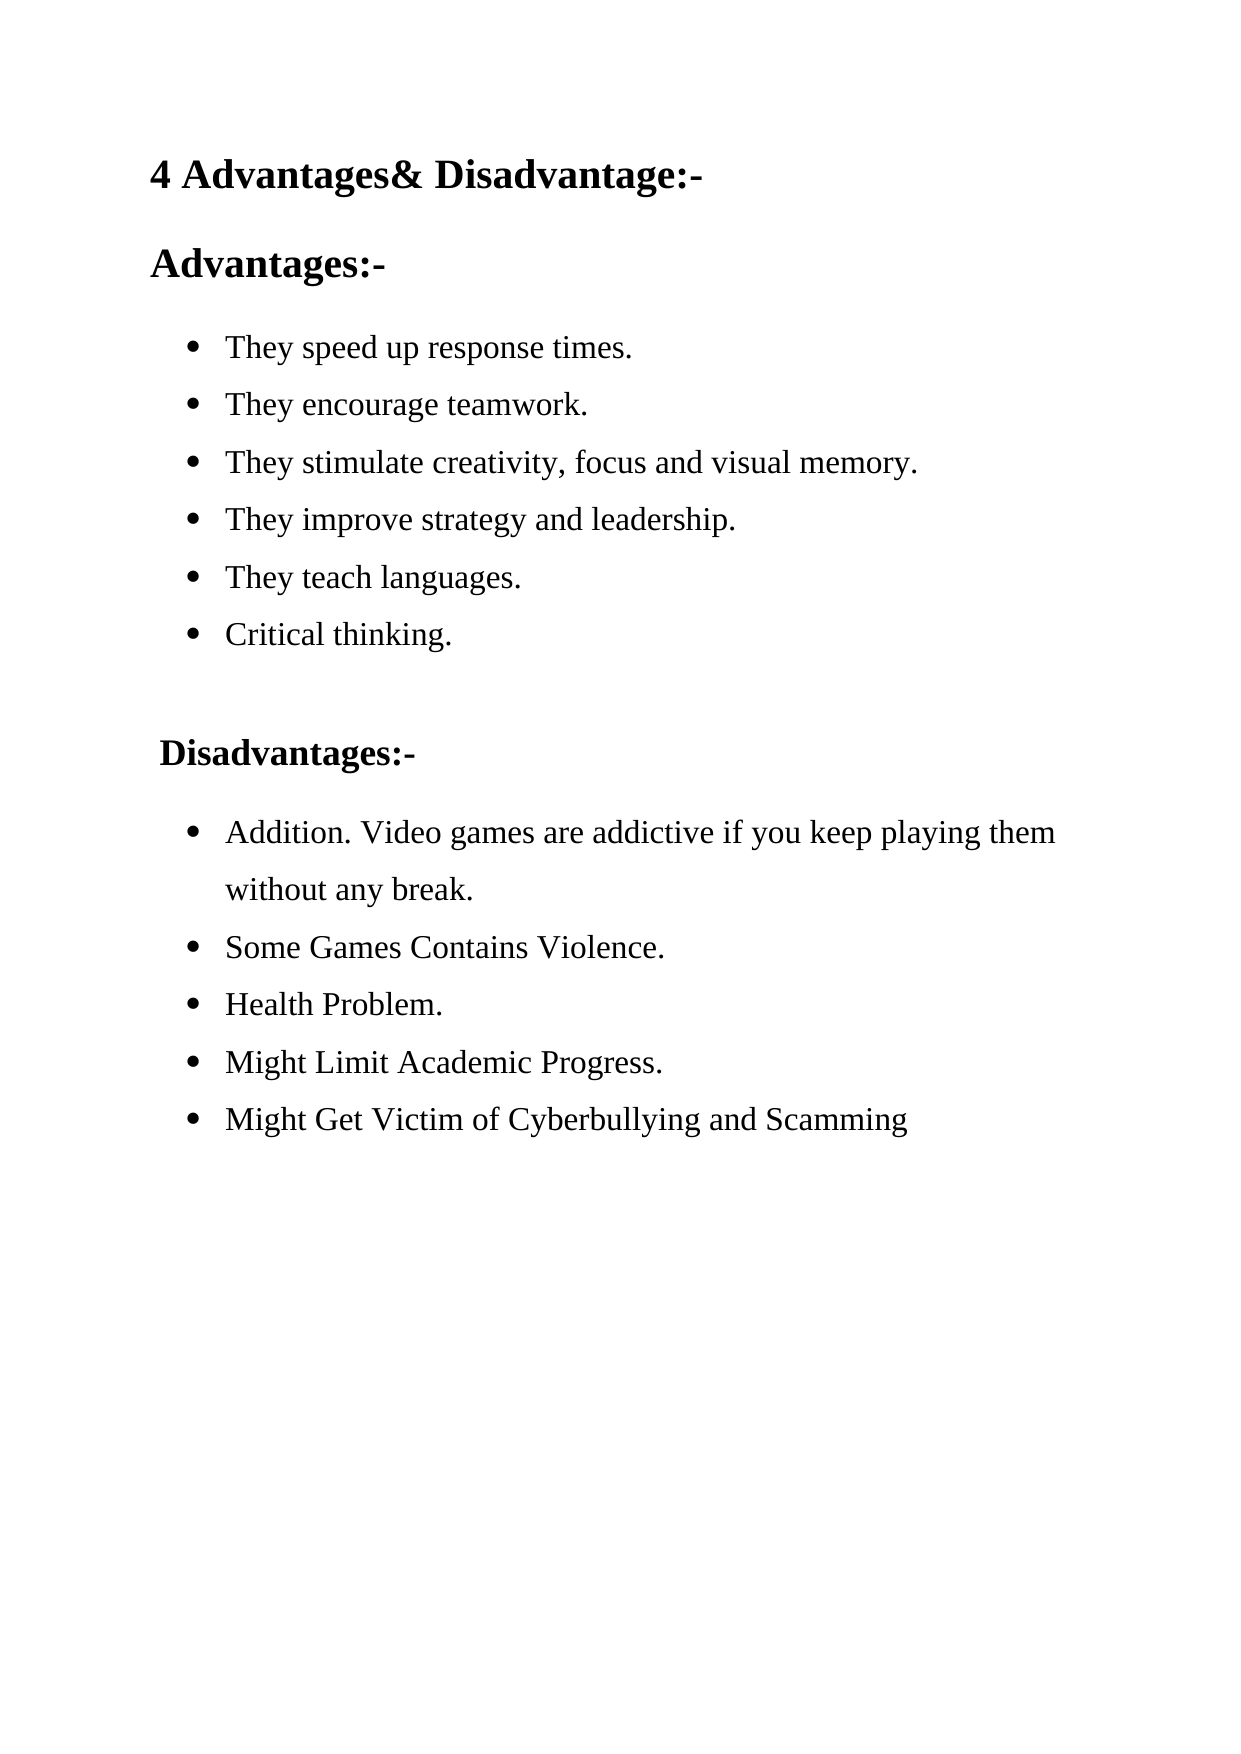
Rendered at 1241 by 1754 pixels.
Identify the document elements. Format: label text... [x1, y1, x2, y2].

list They speed up response times. [187, 327, 1090, 365]
list Addition. Video games are addictive if you keep playing them without any break. [187, 812, 1090, 908]
list Health Problem. [187, 984, 1090, 1023]
list Critical thinking. [187, 614, 1090, 653]
text Advantages:- [150, 238, 1090, 286]
list They teach languages. [187, 557, 1090, 595]
list They stimulate creativity, focus and visual memory. [187, 442, 1090, 480]
text Disadvantages:- [150, 731, 1090, 774]
list They encourage teamwork. [187, 384, 1090, 423]
text 4 Advantages& Disadvantage:- [150, 150, 1090, 198]
list Some Games Contains Violence. [187, 927, 1090, 965]
list Might Limit Academic Progress. [187, 1042, 1090, 1080]
list Might Get Victim of Cyberbullying and Scamming [187, 1099, 1090, 1138]
list They improve strategy and leadership. [187, 499, 1090, 538]
